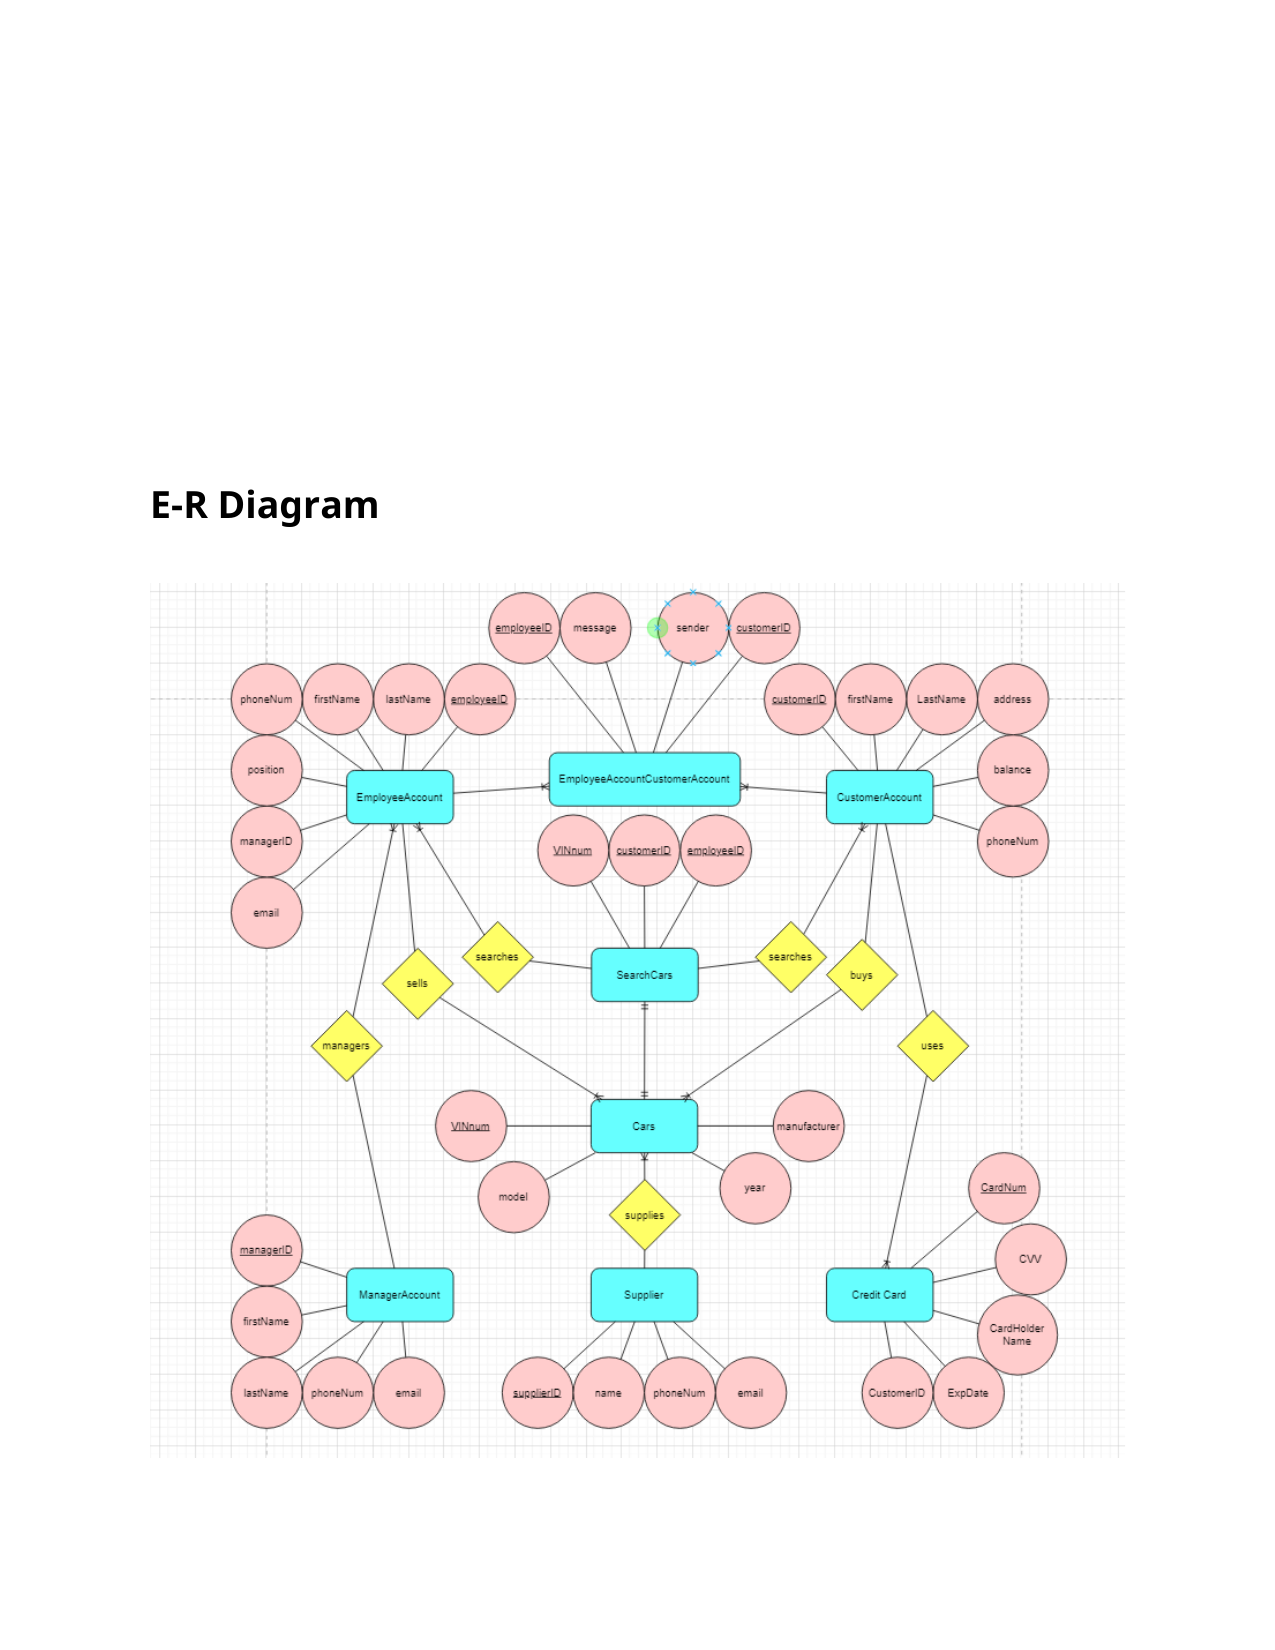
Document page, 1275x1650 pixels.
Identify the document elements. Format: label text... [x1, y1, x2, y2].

picture [150, 583, 1125, 1458]
text E-R Diagram [150, 478, 1125, 529]
